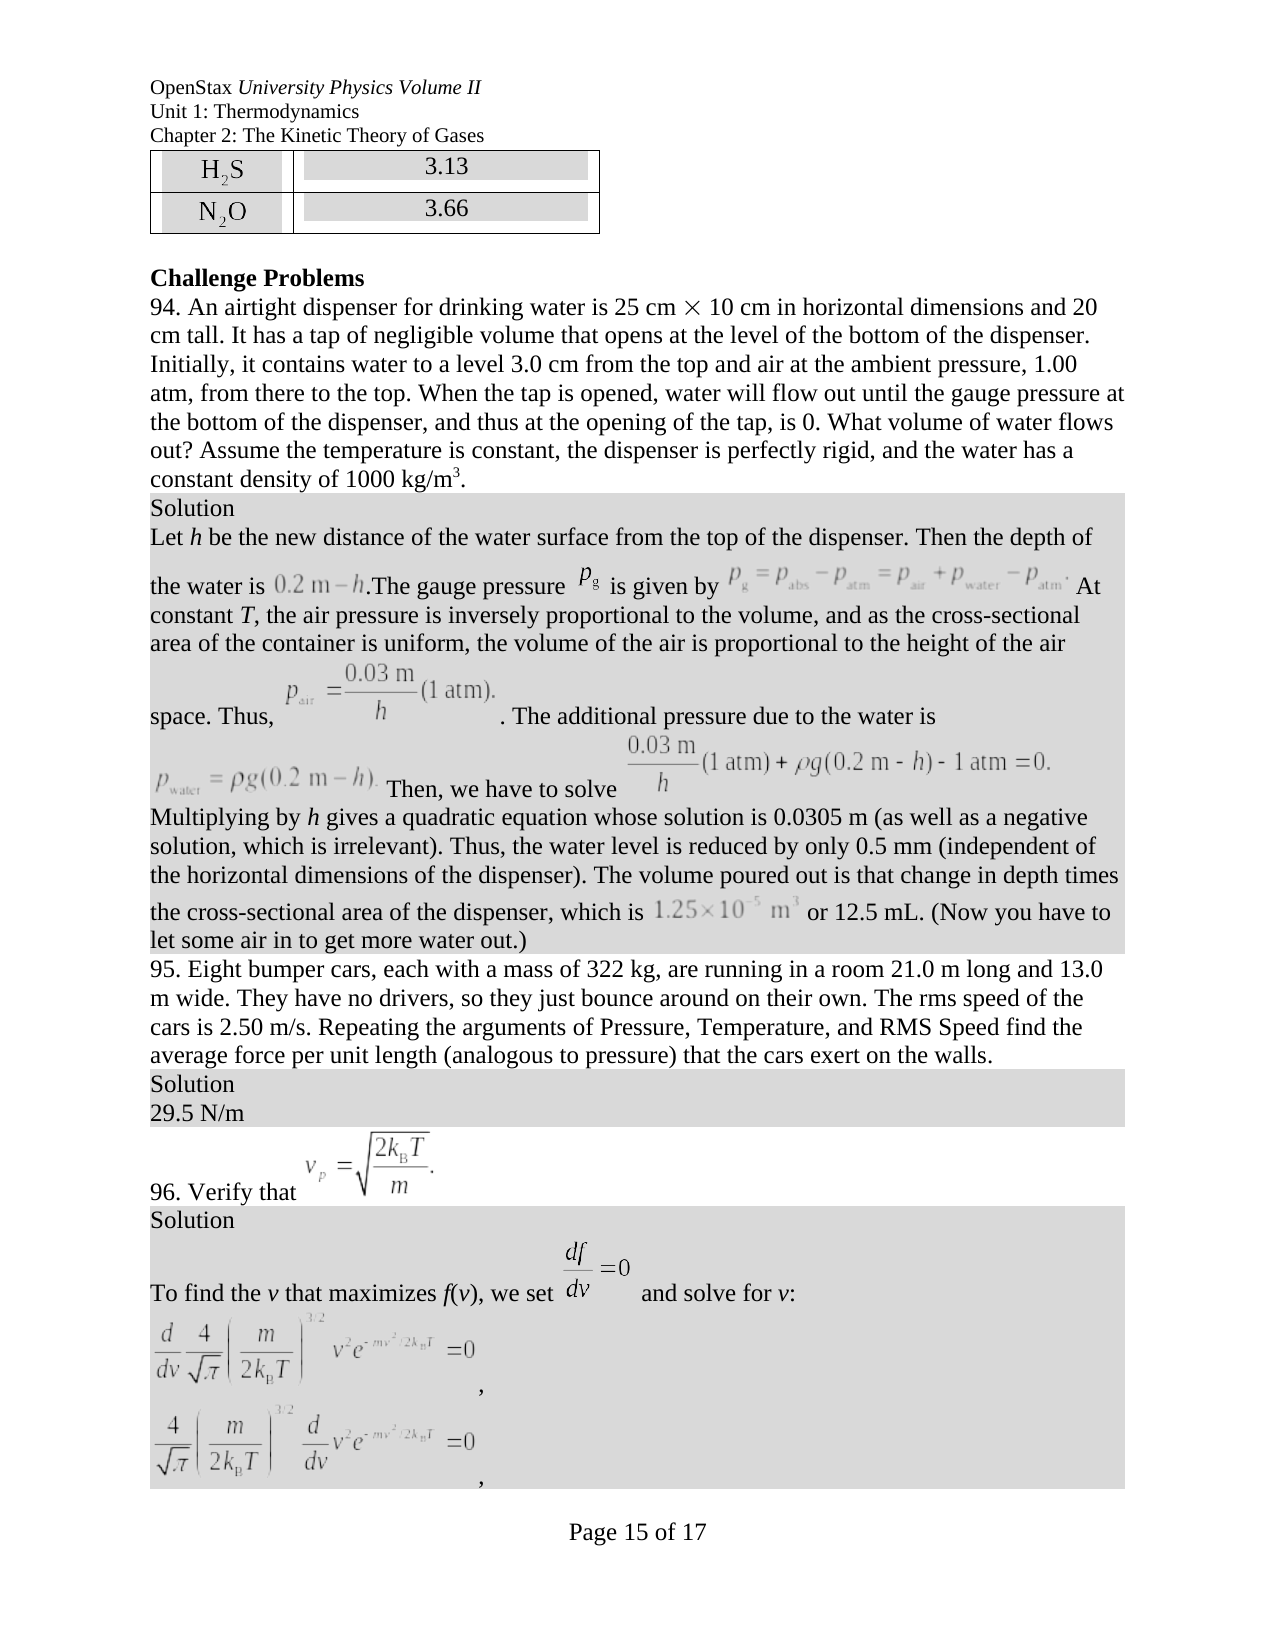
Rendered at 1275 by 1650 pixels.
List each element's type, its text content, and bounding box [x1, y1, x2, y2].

table_cell [151, 193, 162, 233]
table_cell [282, 193, 293, 233]
text Solution [150, 493, 1125, 522]
text Let h be the new distance of the water surface from the top of the dispenser. Then the depth of the water is .The gauge pressure is given by At constant T, the air pressure is inversely proportional to the volume, and as the cross-sectional area of the container is uniform, the volume of the air is proportional to the height of the air space. Thus, . The additional pressure due to the water is Then, we have to solve Multiplying by h gives a quadratic equation whose solution is 0.0305 m (as well as a negative solution, which is irrelevant). Thus, the water level is reduced by only 0.5 mm (independent of the horizontal dimensions of the dispenser). The volume poured out is that change in depth times the cross-sectional area of the dispenser, which is or 12.5 mL. (Now you have to let some air in to get more water out.) [150, 522, 1125, 954]
text Solution [150, 1069, 1125, 1098]
table_cell [151, 151, 162, 192]
text , [150, 1398, 1125, 1489]
table_cell 3.66 [294, 193, 599, 233]
list Verify that [150, 1127, 1125, 1206]
text To find the v that maximizes f(v), we set and solve for v: [150, 1234, 1125, 1307]
text Solution [150, 1206, 1125, 1234]
list Eight bumper cars, each with a mass of 322 kg, are running in a room 21.0 m long and 13.0 m wide. They have no drivers, so they just bounce around on their own. The rms speed of the cars is 2.50 m/s. Repeating the arguments of Pressure, Temperature, and RMS Speed find the average force per unit length (analogous to pressure) that the cars exert on the walls. [150, 954, 1125, 1069]
list An airtight dispenser for drinking water is 25 cm 10 cm in horizontal dimensions and 20 cm tall. It has a tap of negligible volume that opens at the level of the bottom of the dispenser. Initially, it contains water to a level 3.0 cm from the top and air at the ambient pressure, 1.00 atm, from there to the top. When the tap is opened, water will flow out until the gauge pressure at the bottom of the dispenser, and thus at the opening of the tap, is 0. What volume of water flows out? Assume the temperature is constant, the dispenser is perfectly rigid, and the water has a constant density of 1000 kg/m3. [150, 292, 1125, 493]
text 29.5 N/m [150, 1098, 1125, 1127]
table_cell 3.13 [294, 151, 599, 192]
list Challenge Problems [150, 263, 1125, 292]
table_cell [282, 151, 293, 192]
text , [150, 1307, 1125, 1398]
